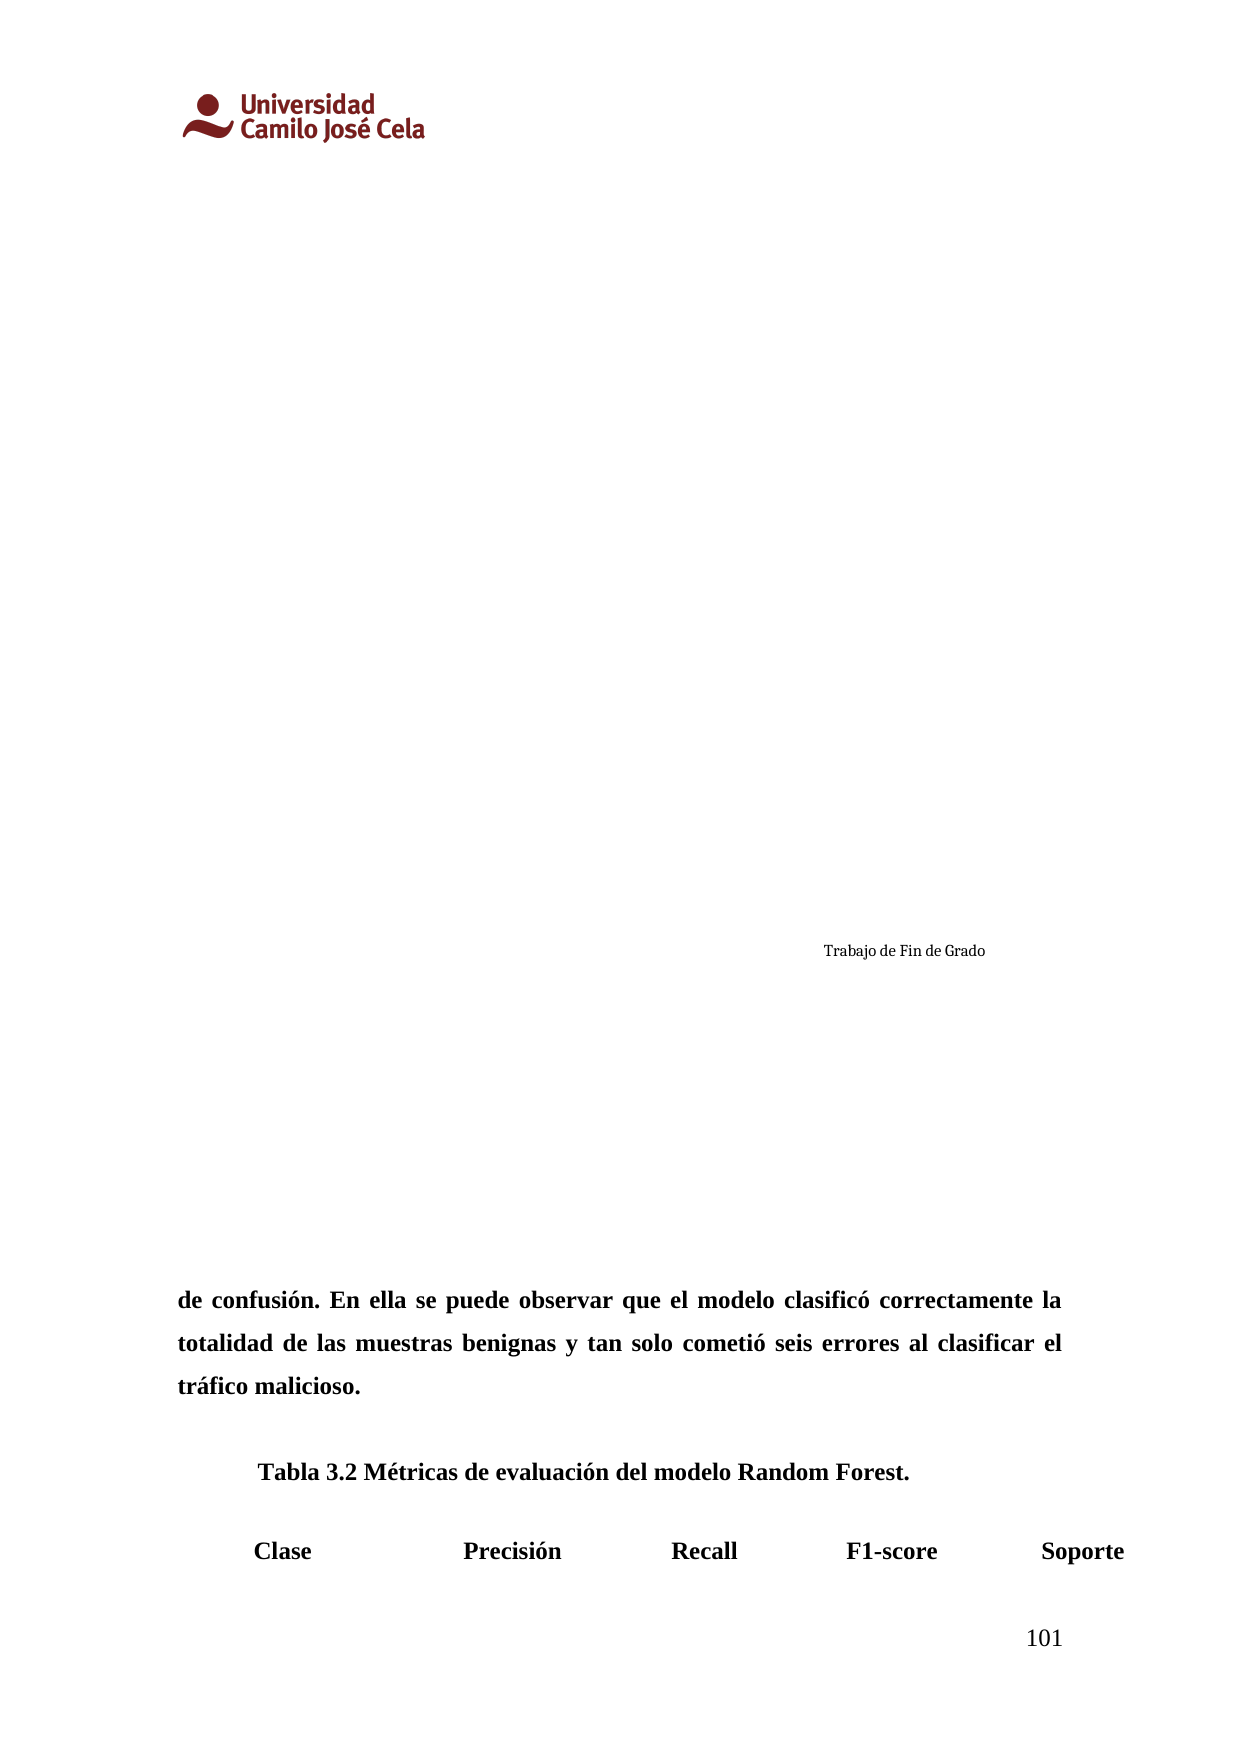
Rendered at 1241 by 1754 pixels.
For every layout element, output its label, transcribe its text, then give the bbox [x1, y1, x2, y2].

table_header F1-score [758, 1525, 952, 1589]
table_header Precisión [374, 1525, 577, 1589]
text Tabla 3.2 Métricas de evaluación del modelo Random Forest. [177, 1457, 1063, 1486]
table_header Soporte [952, 1525, 1139, 1589]
table_header Recall [577, 1525, 758, 1589]
table_header Clase [166, 1525, 374, 1589]
text La Tabla 3.2 muestra el resumen de métricas obtenidas para las dos clases (tráfico benigno y malicioso), mientras que la Figura 3.3 representa gráficamente la matriz de confusión. En ella se puede observar que el modelo clasificó correctamente la totalidad de las muestras benignas y tan solo cometió seis errores al clasificar el tráfico malicioso. [177, 1285, 1063, 1400]
picture [177, 85, 428, 149]
